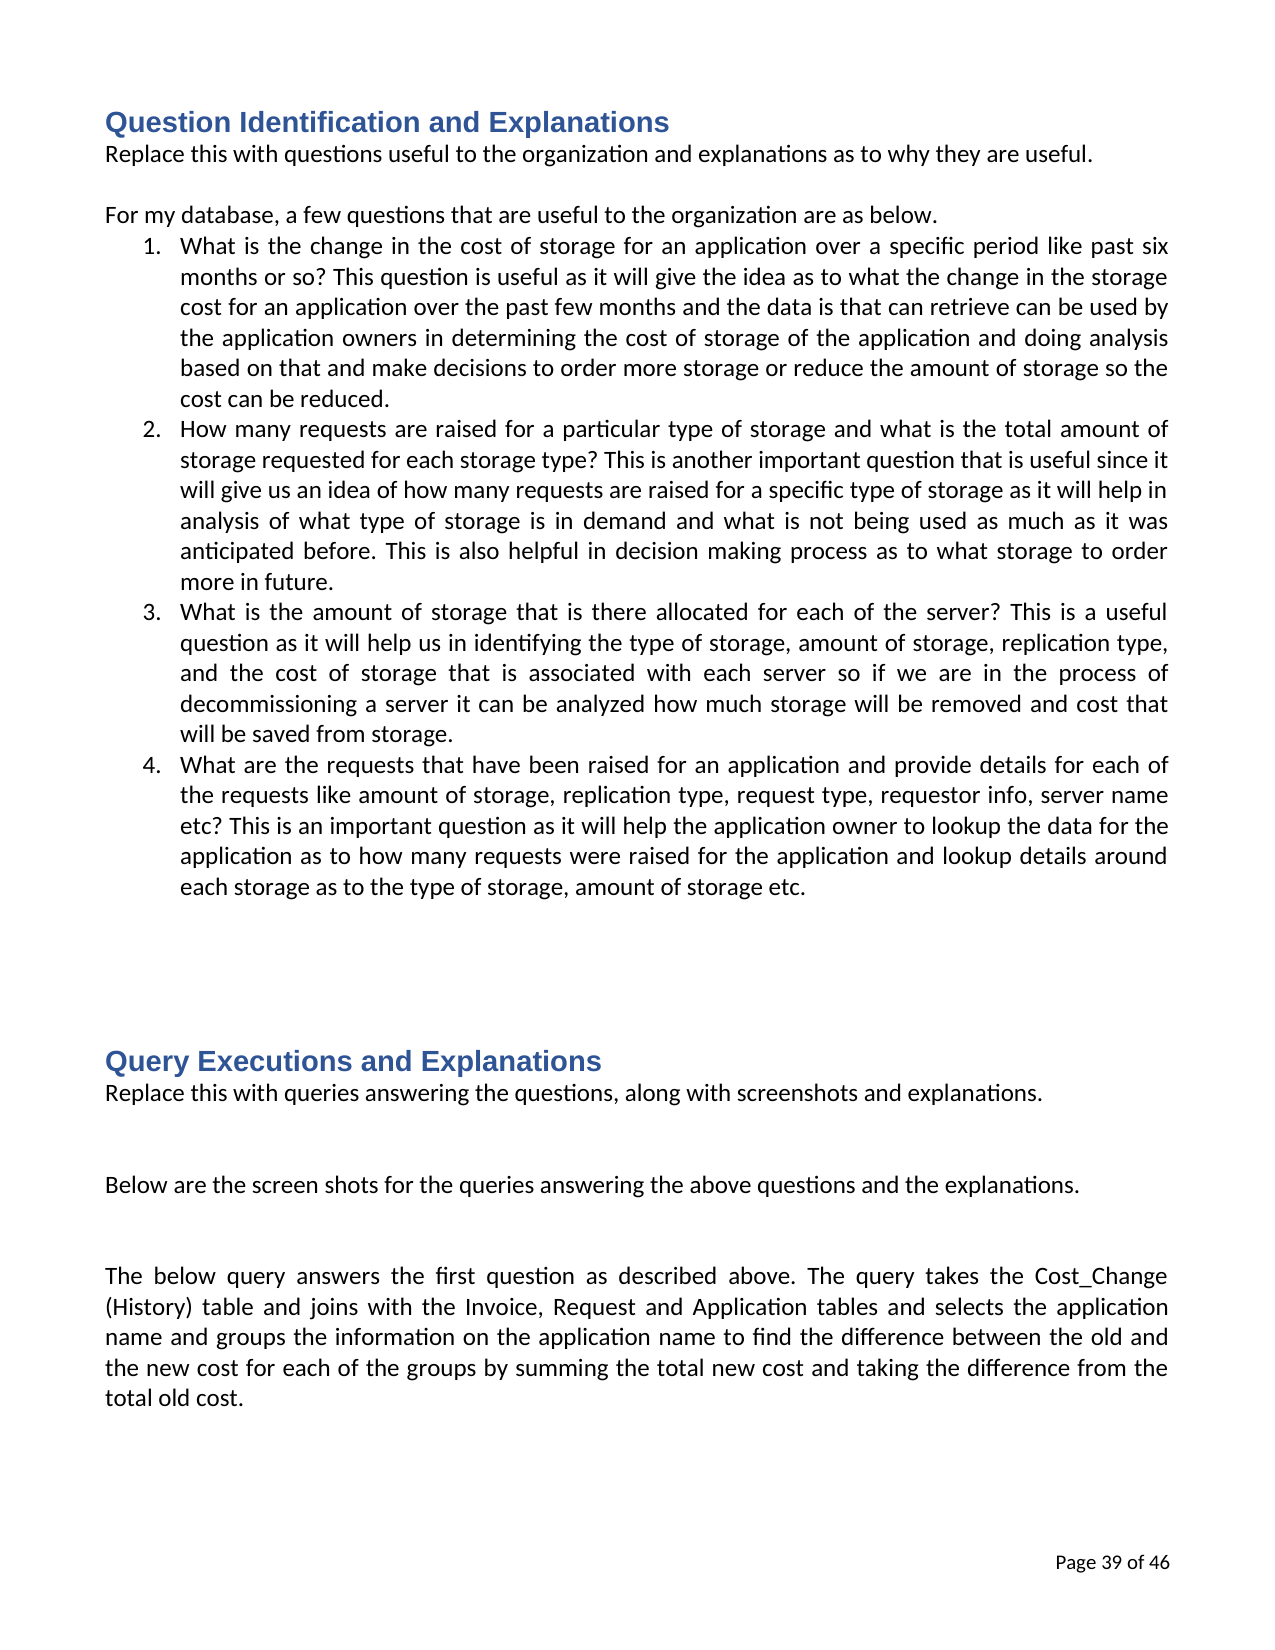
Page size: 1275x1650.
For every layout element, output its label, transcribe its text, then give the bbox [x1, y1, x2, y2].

text For my database, a few questions that are useful to the organization are as below. [105, 199, 1170, 230]
list How many requests are raised for a particular type of storage and what is the total amount of storage requested for each storage type? This is another important question that is useful since it will give us an idea of how many requests are raised for a specific type of storage as it will help in analysis of what type of storage is in demand and what is not being used as much as it was anticipated before. This is also helpful in decision making process as to what storage to order more in future. [142, 413, 1170, 596]
text The below query answers the first question as described above. The query takes the Cost_Change (History) table and joins with the Invoice, Request and Application tables and selects the application name and groups the information on the application name to find the difference between the old and the new cost for each of the groups by summing the total new cost and taking the difference from the total old cost. [105, 1260, 1170, 1413]
text Replace this with questions useful to the organization and explanations as to why they are useful. [105, 138, 1170, 169]
text Below are the screen shots for the queries answering the above questions and the explanations. [105, 1169, 1170, 1199]
list What is the change in the cost of storage for an application over a specific period like past six months or so? This question is useful as it will give the idea as to what the change in the storage cost for an application over the past few months and the data is that can retrieve can be used by the application owners in determining the cost of storage of the application and doing analysis based on that and make decisions to order more storage or reduce the amount of storage so the cost can be reduced. [142, 230, 1170, 413]
subtitle Question Identification and Explanations [105, 105, 1170, 138]
text Replace this with queries answering the questions, along with screenshots and explanations. [105, 1077, 1170, 1108]
subtitle Query Executions and Explanations [105, 1044, 1170, 1077]
list What are the requests that have been raised for an application and provide details for each of the requests like amount of storage, replication type, request type, requestor info, server name etc? This is an important question as it will help the application owner to lookup the data for the application as to how many requests were raised for the application and lookup details around each storage as to the type of storage, amount of storage etc. [142, 749, 1170, 902]
list What is the amount of storage that is there allocated for each of the server? This is a useful question as it will help us in identifying the type of storage, amount of storage, replication type, and the cost of storage that is associated with each server so if we are in the process of decommissioning a server it can be analyzed how much storage will be removed and cost that will be saved from storage. [142, 596, 1170, 749]
